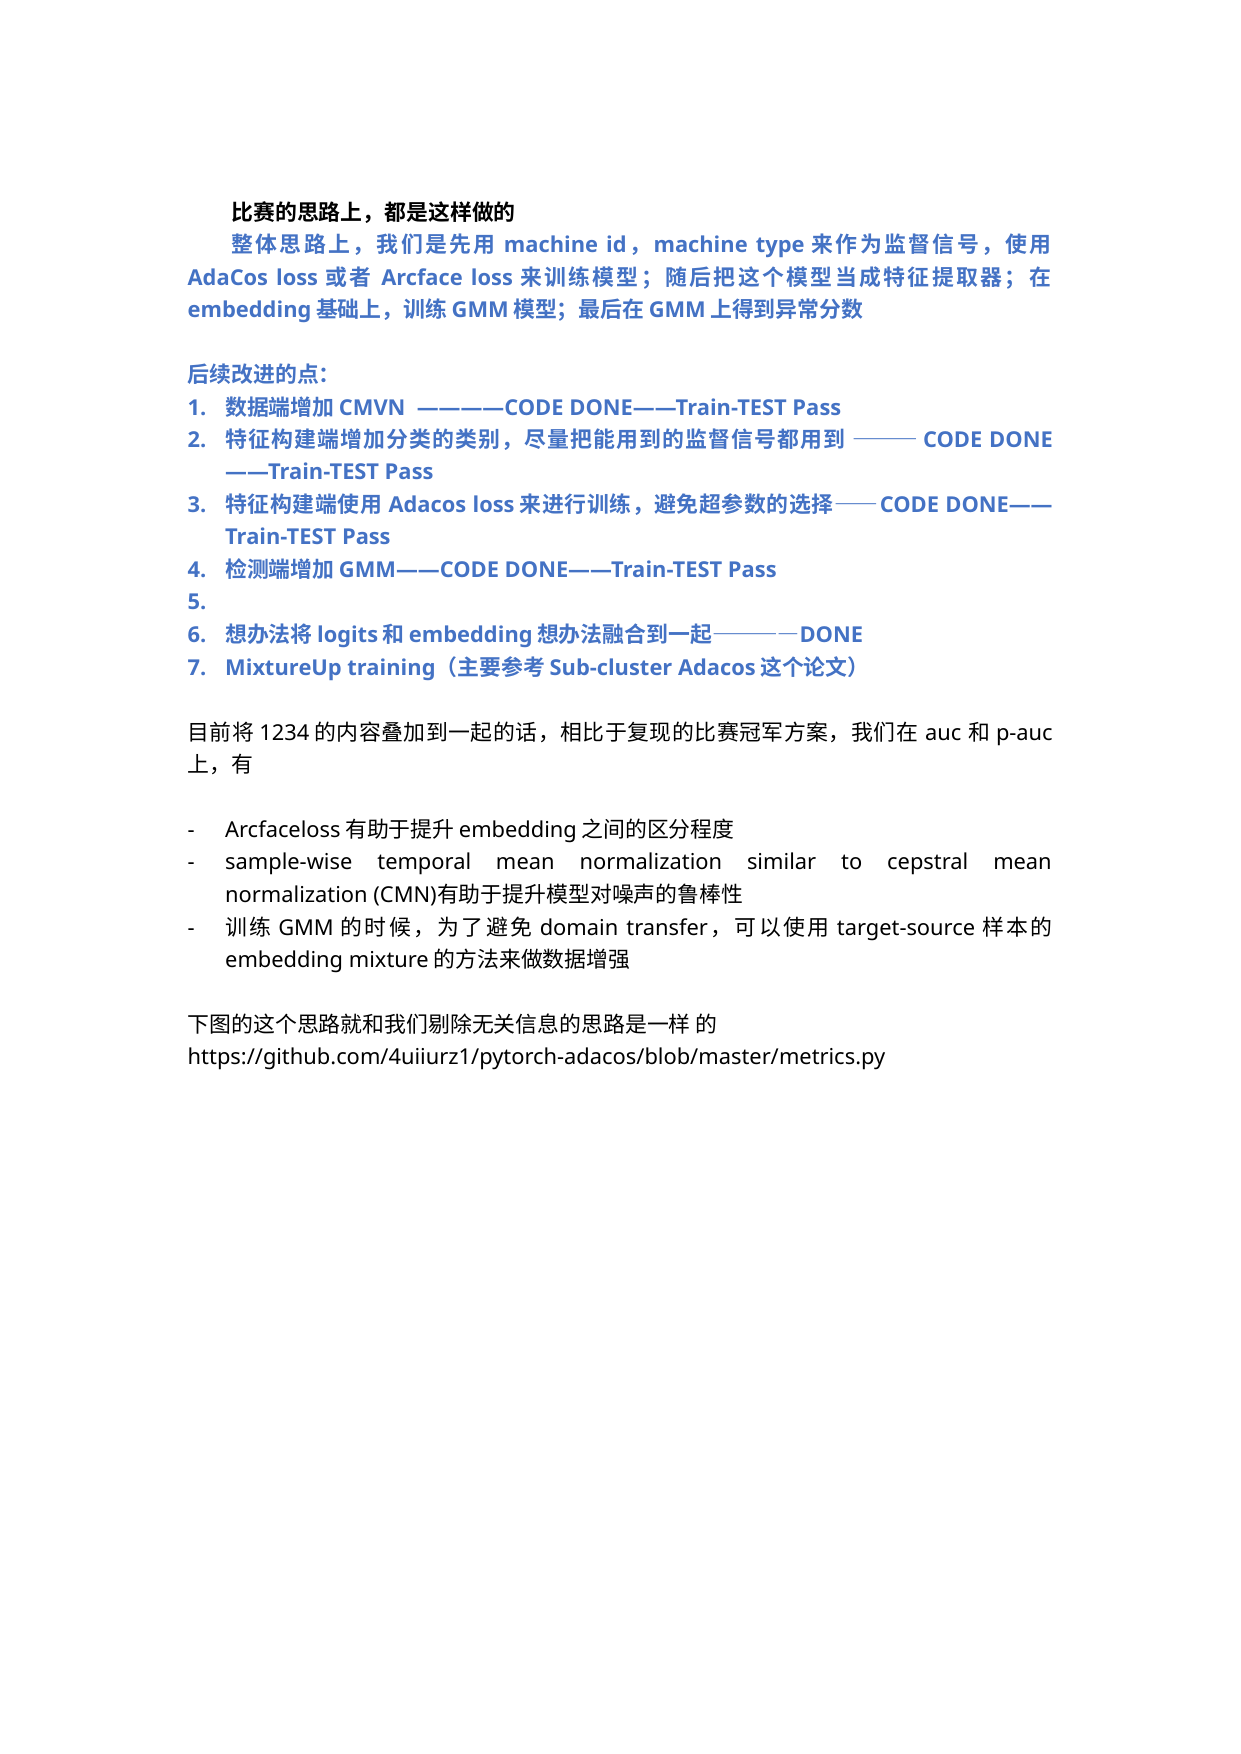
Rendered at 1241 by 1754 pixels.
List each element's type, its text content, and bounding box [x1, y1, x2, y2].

text 目前将1234的内容叠加到一起的话，相比于复现的比赛冠军方案，我们在auc 和 p-auc上，有 [187, 714, 1053, 779]
text 整体思路上，我们是先用machine id，machine type来作为监督信号，使用AdaCos loss或者 Arcface loss来训练模型；随后把这个模型当成特征提取器；在embedding基础上，训练GMM模型；最后在GMM上得到异常分数 [187, 227, 1053, 324]
list 想办法将logits和embedding想办法融合到一起————DONE [187, 617, 1053, 649]
text 后续改进的点： [187, 357, 1053, 389]
list sample-wise temporal mean normalization similar to cepstral mean normalization (CMN)有助于提升模型对噪声的鲁棒性 [187, 844, 1053, 909]
text 比赛的思路上，都是这样做的 [187, 194, 1053, 227]
list 特征构建端使用 Adacos loss来进行训练，避免超参数的选择——CODE DONE——Train-TEST Pass [187, 487, 1053, 552]
list 检测端增加GMM——CODE DONE——Train-TEST Pass [187, 552, 1053, 584]
list Arcfaceloss有助于提升embedding之间的区分程度 [187, 812, 1053, 844]
text 下图的这个思路就和我们剔除无关信息的思路是一样 的 [187, 1007, 1053, 1039]
list MixtureUp training（主要参考Sub-cluster Adacos这个论文） [187, 649, 1053, 682]
list 训练GMM的时候，为了避免domain transfer，可以使用target-source样本的embedding mixture的方法来做数据增强 [187, 909, 1053, 974]
list 数据端增加CMVN ————CODE DONE——Train-TEST Pass [187, 389, 1053, 422]
list 特征构建端增加分类的类别，尽量把能用到的监督信号都用到 ———CODE DONE——Train-TEST Pass [187, 422, 1053, 487]
text https://github.com/4uiiurz1/pytorch-adacos/blob/master/metrics.py [187, 1039, 1053, 1072]
